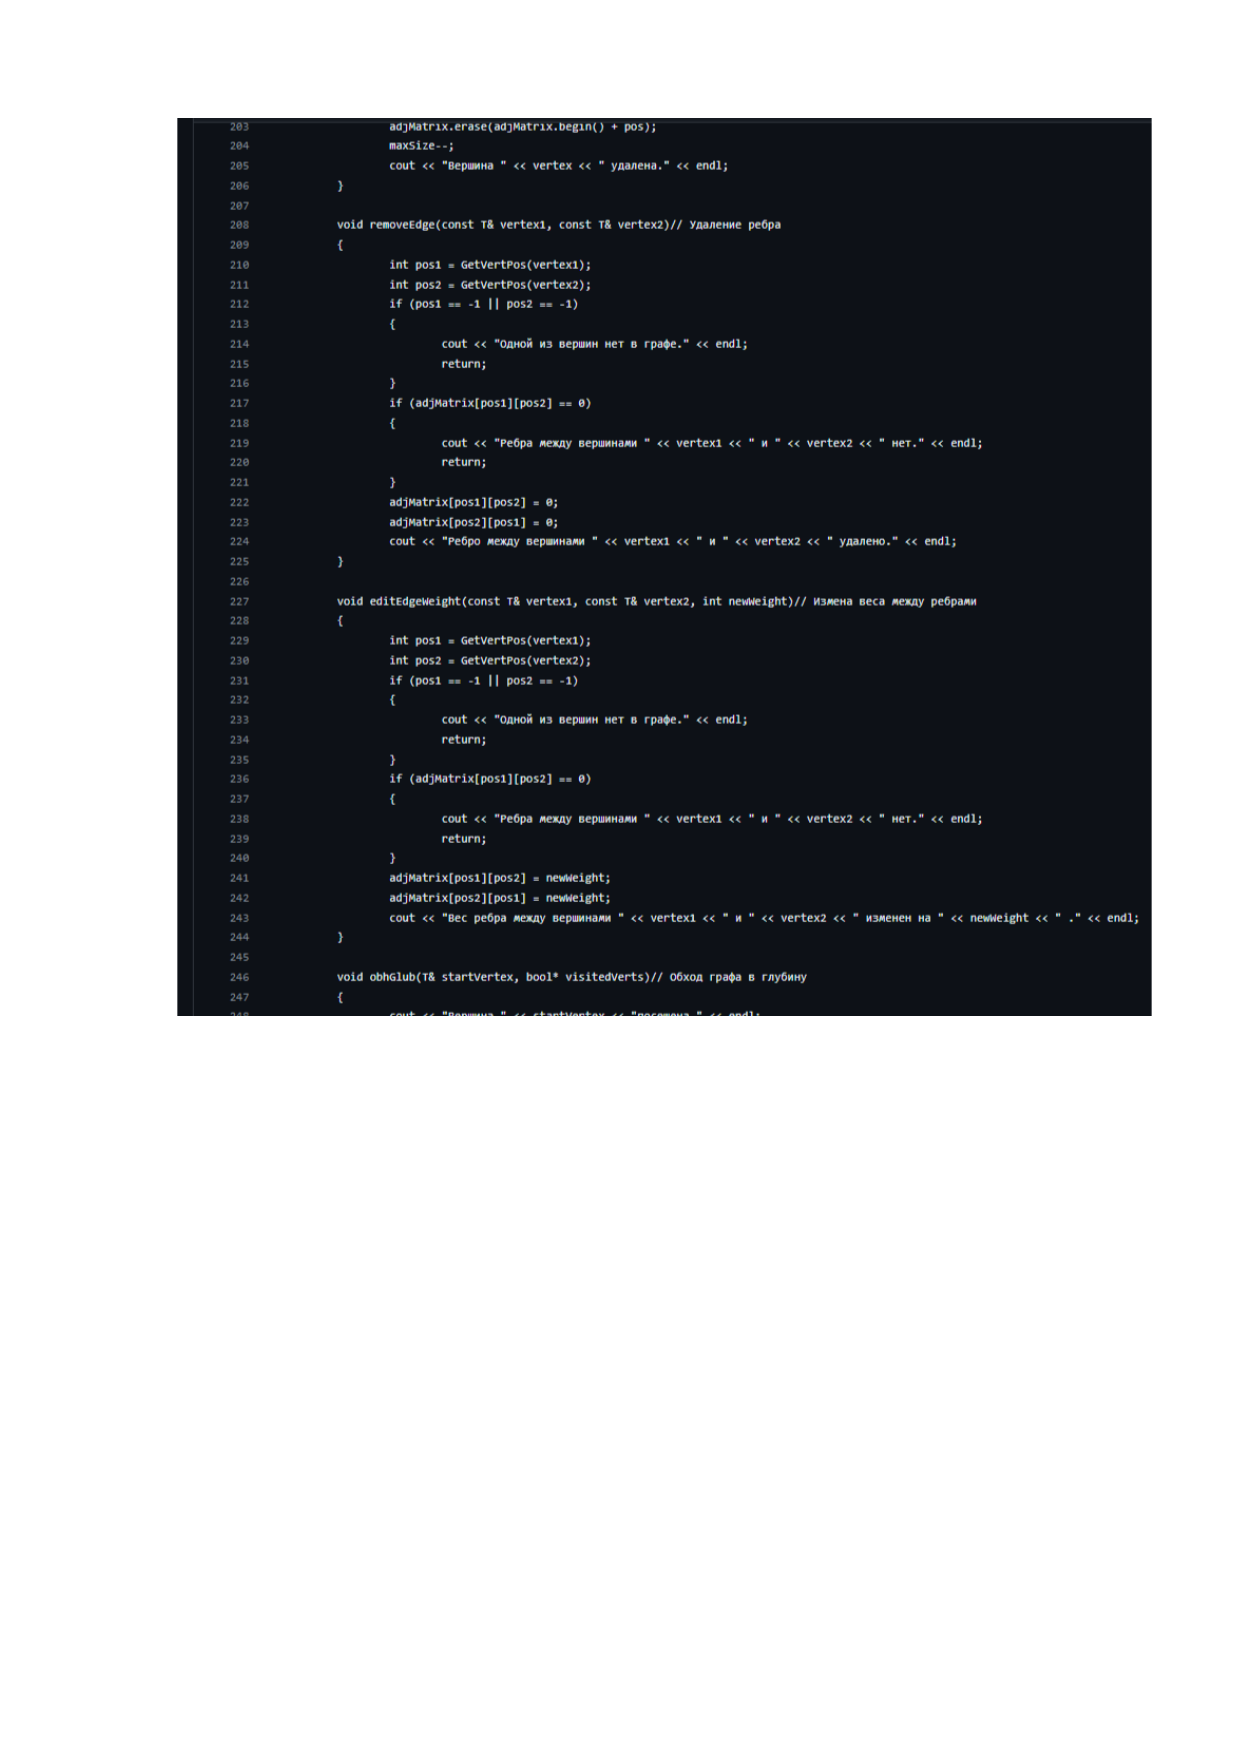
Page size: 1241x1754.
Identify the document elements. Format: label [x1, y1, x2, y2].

picture [177, 118, 1152, 1016]
